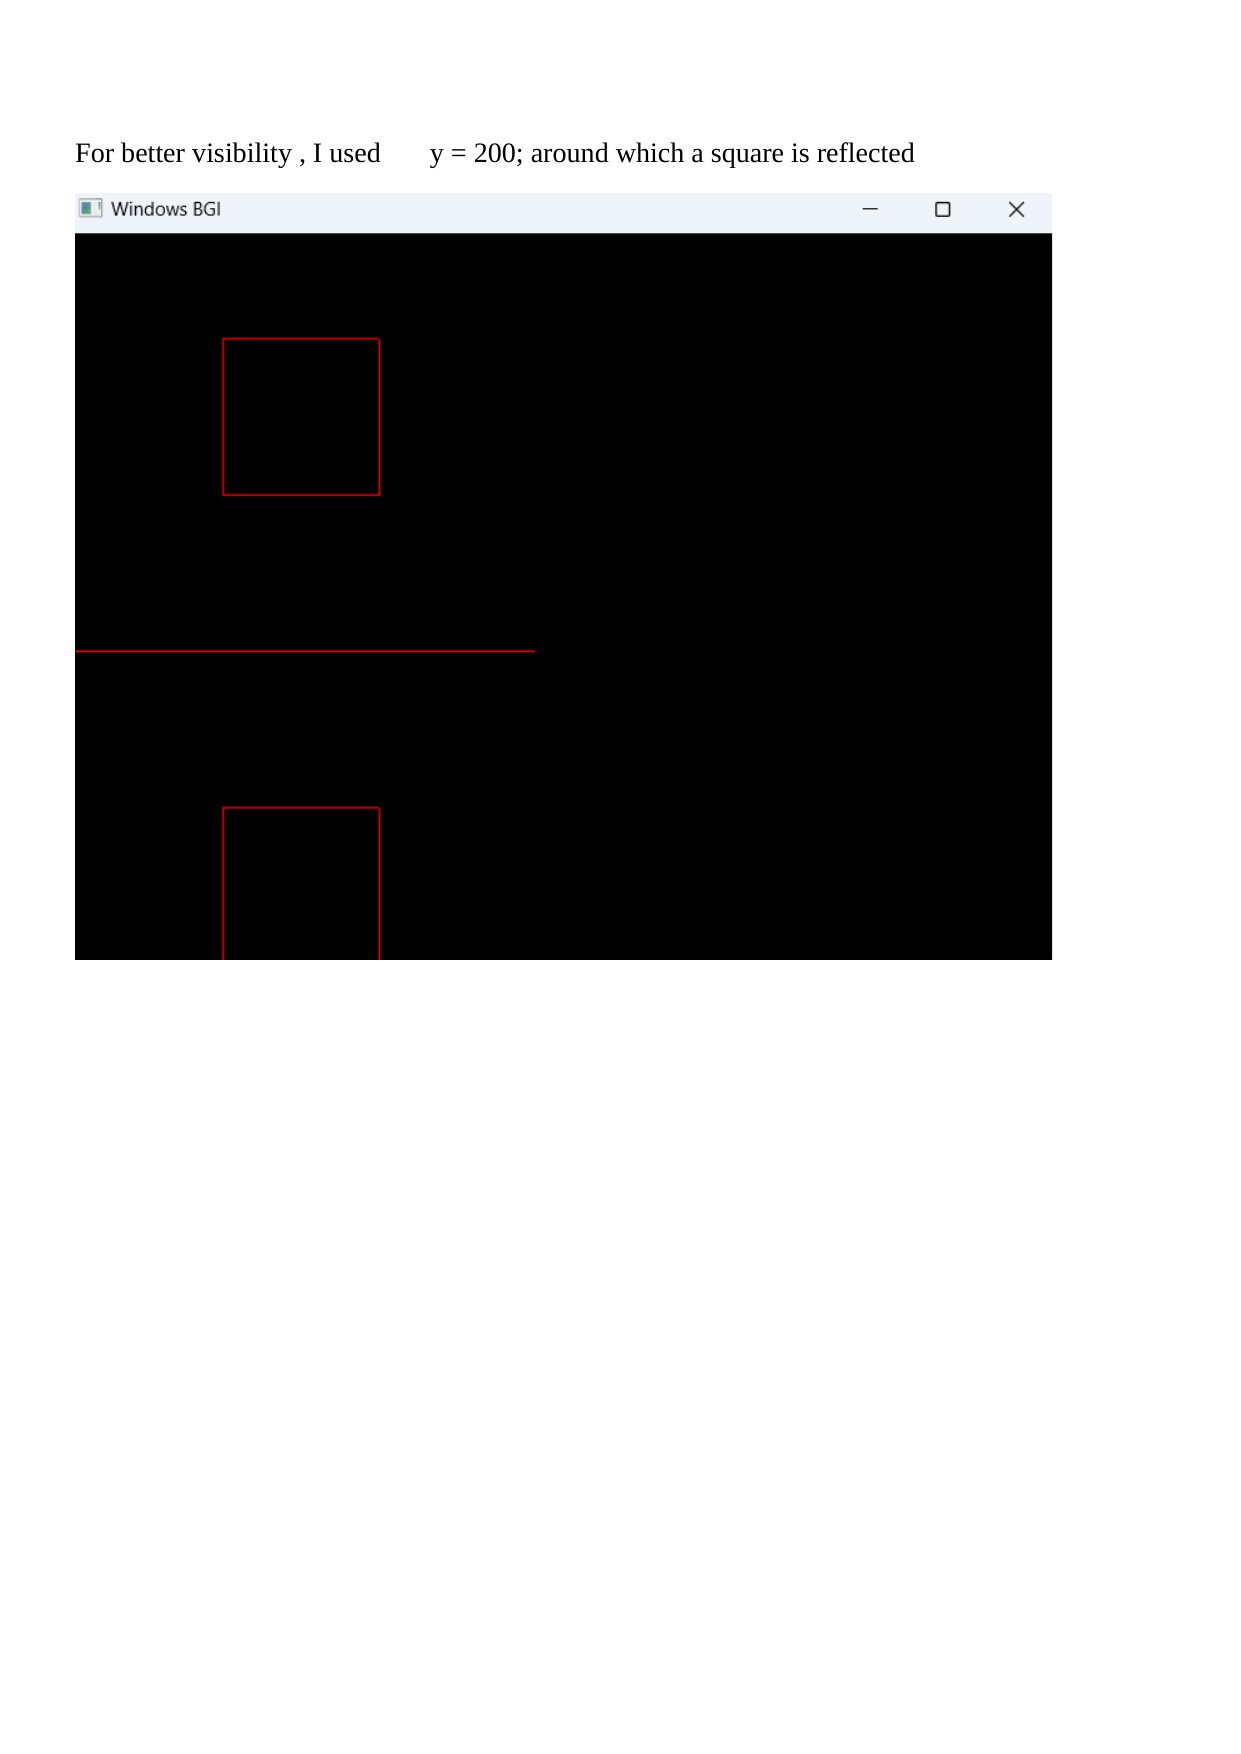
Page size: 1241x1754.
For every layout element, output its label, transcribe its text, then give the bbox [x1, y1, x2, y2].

picture [75, 193, 1053, 960]
text For better visibility , I used y = 200; around which a square is reflected [75, 136, 1165, 168]
